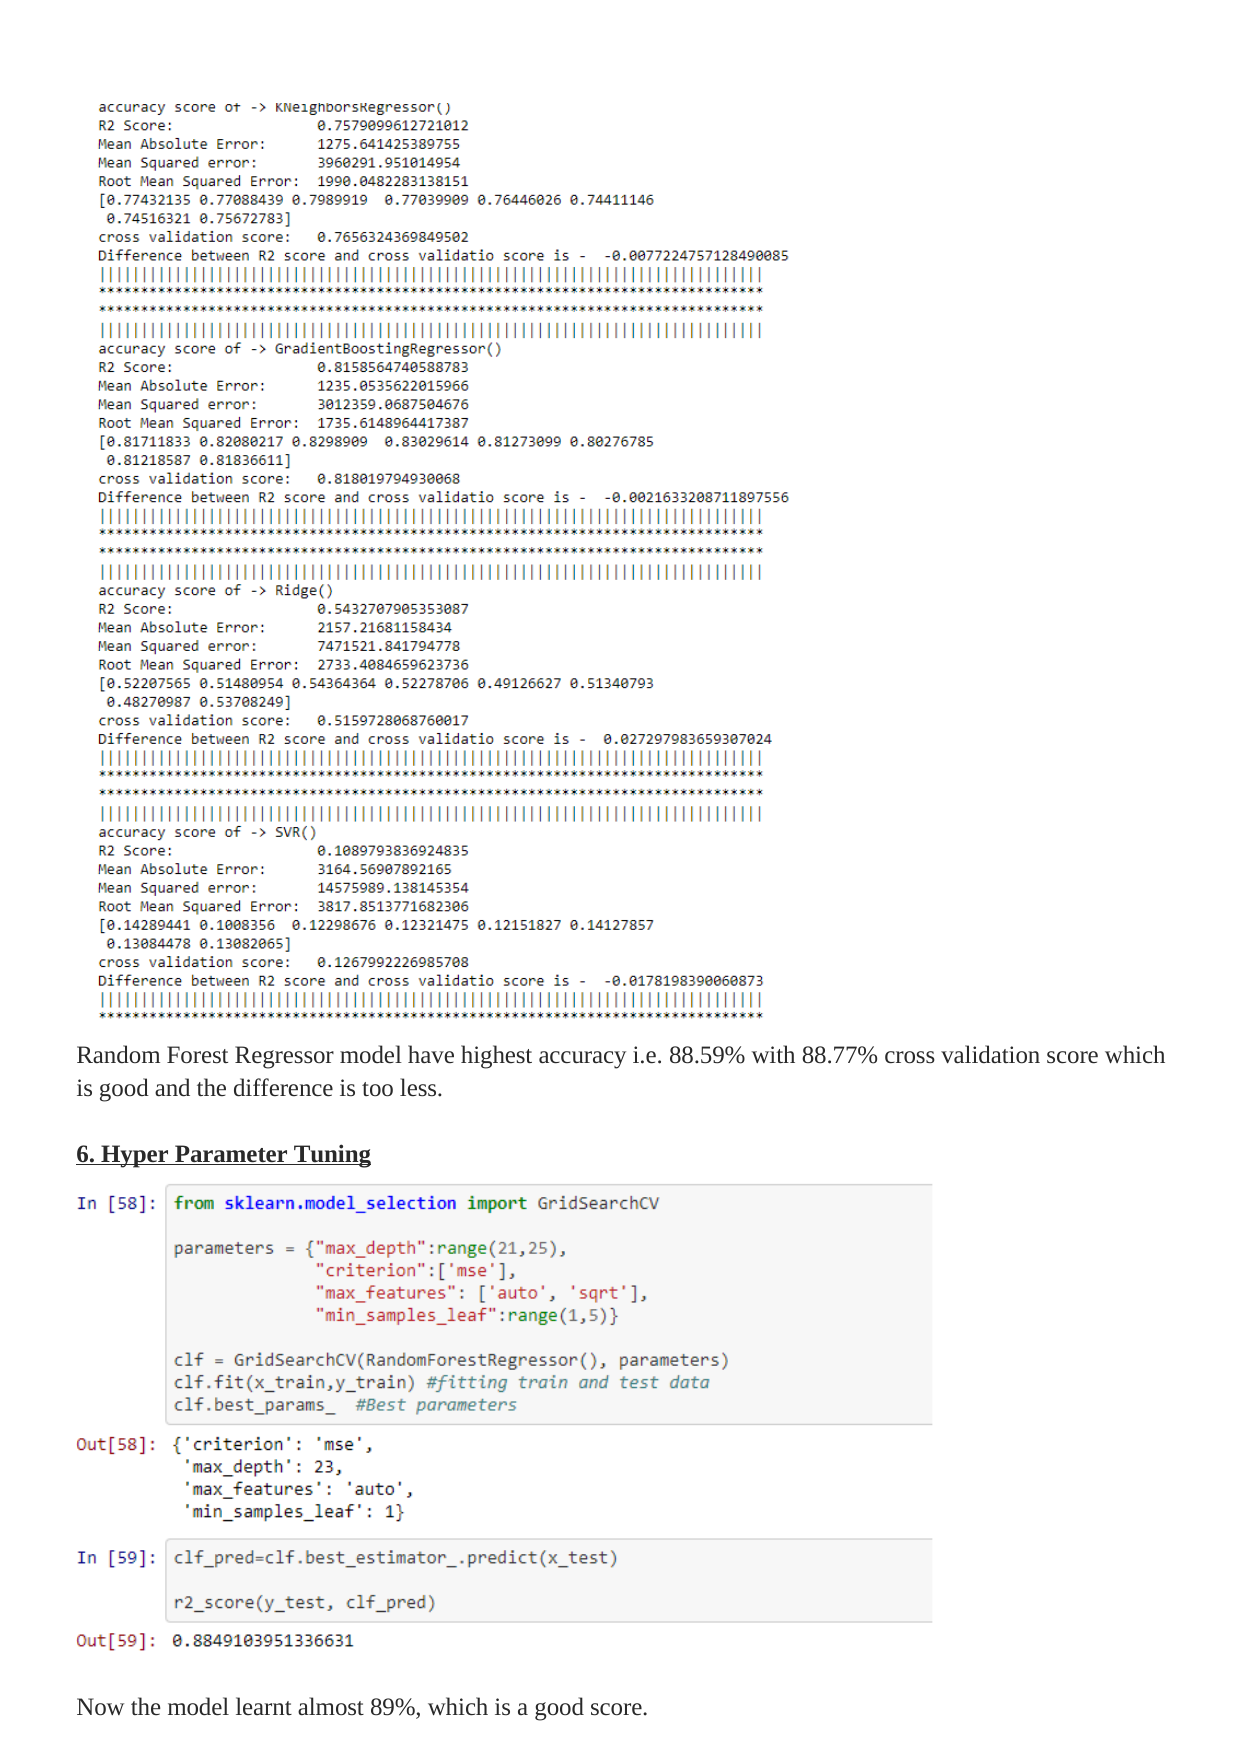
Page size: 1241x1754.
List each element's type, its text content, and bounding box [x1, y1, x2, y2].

picture [76, 103, 888, 1036]
text 6. Hyper Parameter Tuning [76, 1139, 1169, 1168]
picture [76, 1172, 933, 1655]
text Now the model learnt almost 89%, which is a good score. [76, 1692, 1169, 1721]
text Random Forest Regressor model have highest accuracy i.e. 88.59% with 88.77% cross validation score which is good and the difference is too less. [76, 1040, 1169, 1102]
